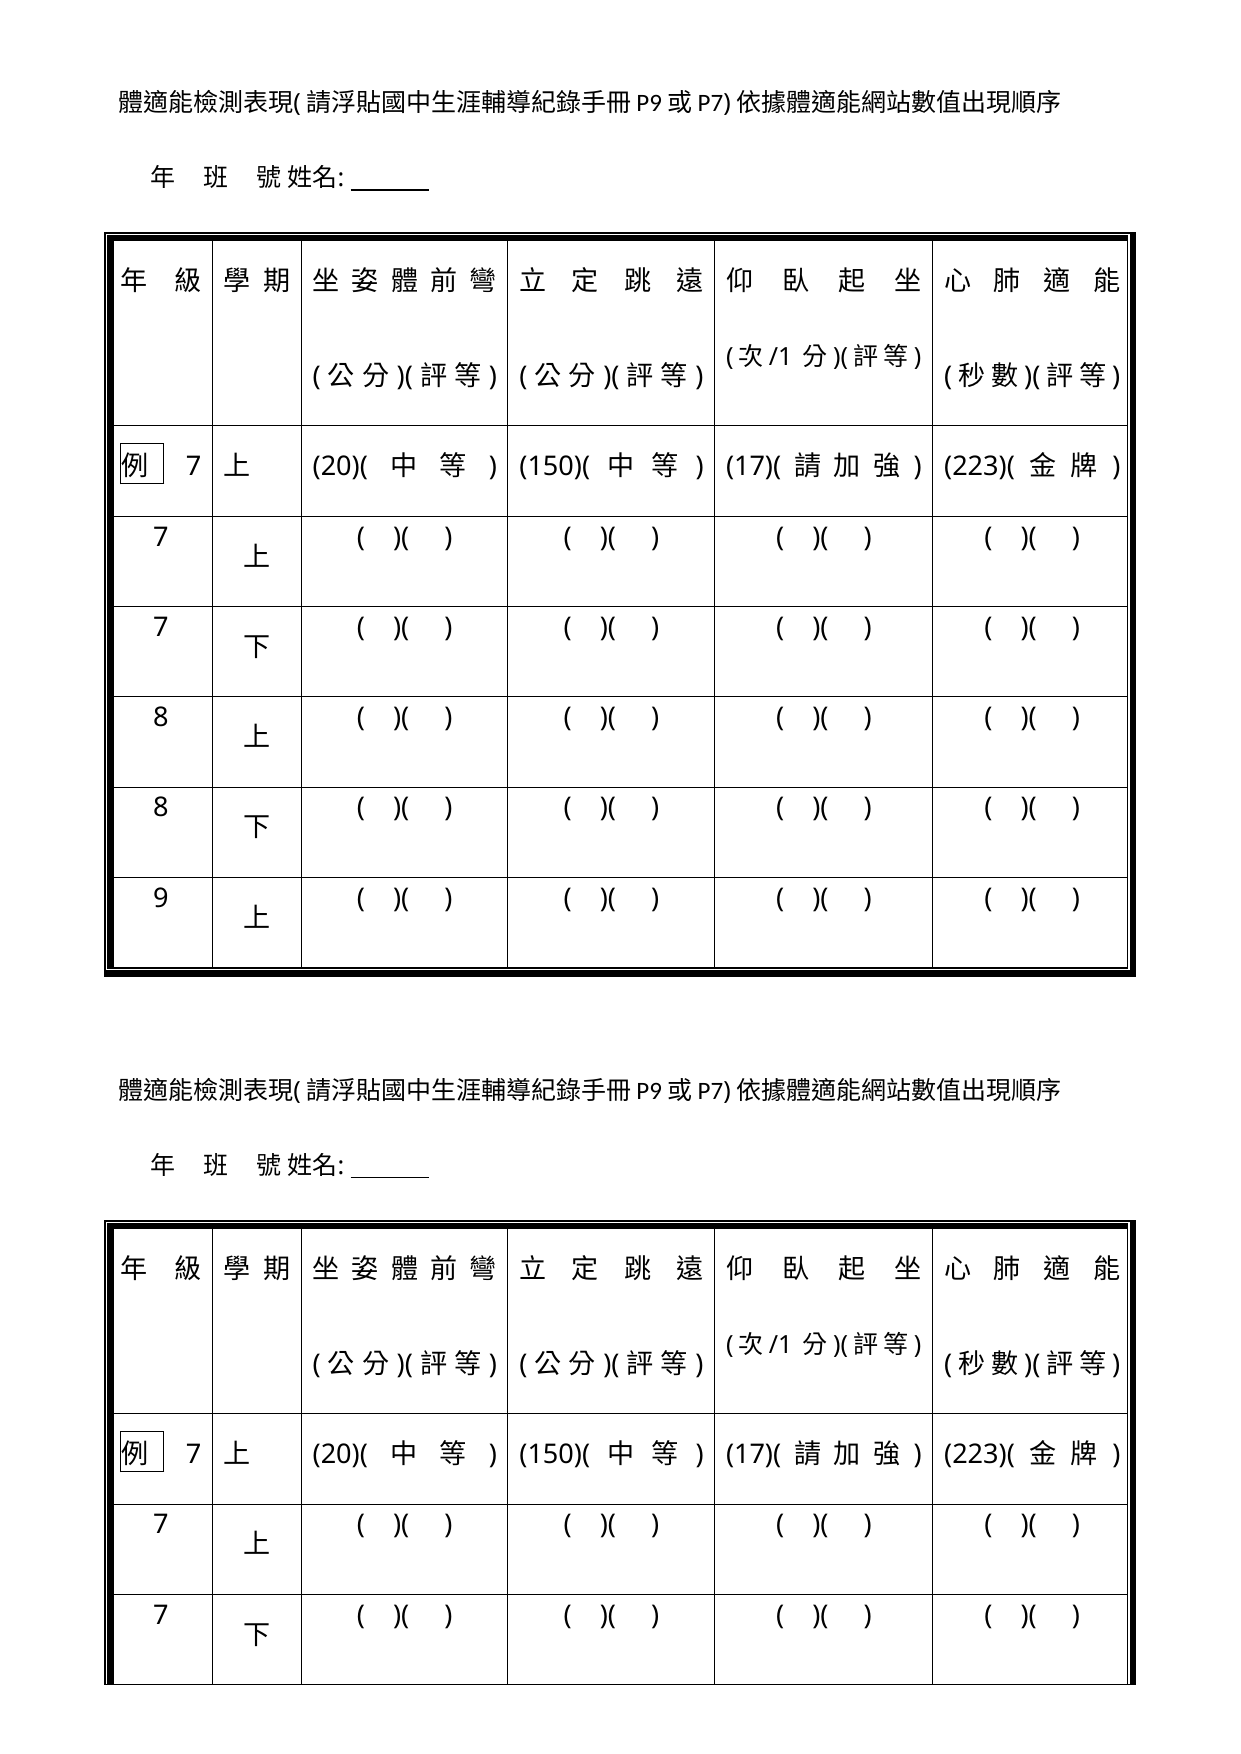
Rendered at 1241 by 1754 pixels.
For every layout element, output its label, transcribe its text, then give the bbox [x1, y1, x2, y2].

text 年 班 號 姓名: [118, 1145, 1122, 1182]
table_cell ( )( ) [508, 1505, 714, 1594]
table_cell 例 7 [114, 426, 212, 516]
table_header 年級 [114, 241, 212, 425]
table_header 年級 [114, 1229, 212, 1413]
table_cell ( )( ) [933, 607, 1127, 696]
table_cell 上 [213, 697, 301, 787]
table_cell ( )( ) [715, 517, 932, 606]
table_cell ( )( ) [933, 517, 1127, 606]
table_cell ( )( ) [715, 878, 932, 967]
table_header 學期 [213, 241, 301, 425]
table_header 立定跳遠 (公分)(評等) [508, 1229, 714, 1413]
text 體適能檢測表現( 請浮貼國中生涯輔導紀錄手冊P9 或P7) 依據體適能網站數值出現順序 [118, 1070, 1122, 1107]
table_cell (17)(請加強) [715, 1414, 932, 1503]
table_header 仰臥起坐 (次/1分)(評等) [715, 1229, 932, 1413]
table_cell ( )( ) [508, 878, 714, 967]
table_cell ( )( ) [508, 607, 714, 696]
table_cell ( )( ) [302, 788, 507, 877]
table_cell 上 [213, 1505, 301, 1594]
table_cell ( )( ) [302, 517, 507, 606]
table_cell ( )( ) [715, 607, 932, 696]
table_cell 下 [213, 1595, 301, 1684]
table_cell ( )( ) [508, 788, 714, 877]
table_cell 上 [213, 878, 301, 967]
table_cell 9 [114, 878, 212, 967]
table_cell (150)(中等) [508, 1414, 714, 1503]
table_cell ( )( ) [933, 878, 1127, 967]
table_header 坐姿體前彎 (公分)(評等) [302, 1229, 507, 1413]
table_cell (150)(中等) [508, 426, 714, 516]
table_cell ( )( ) [715, 1595, 932, 1684]
table_cell 上 [213, 1414, 301, 1503]
table_cell ( )( ) [302, 878, 507, 967]
table_cell 下 [213, 607, 301, 696]
table_cell ( )( ) [302, 1505, 507, 1594]
table_cell 上 [213, 426, 301, 516]
table_cell 例 7 [114, 1414, 212, 1503]
table_cell (223)(金牌) [933, 1414, 1127, 1503]
table_cell ( )( ) [933, 1505, 1127, 1594]
table_cell 8 [114, 697, 212, 787]
table_cell ( )( ) [302, 1595, 507, 1684]
table_cell ( )( ) [715, 788, 932, 877]
table_cell ( )( ) [508, 517, 714, 606]
table_header 坐姿體前彎 (公分)(評等) [302, 241, 507, 425]
table_cell (20)(中等) [302, 1414, 507, 1503]
table_cell ( )( ) [715, 697, 932, 787]
table_cell ( )( ) [508, 1595, 714, 1684]
table_header 立定跳遠 (公分)(評等) [508, 241, 714, 425]
table_cell (17)(請加強) [715, 426, 932, 516]
table_cell 下 [213, 788, 301, 877]
table_cell (20)(中等) [302, 426, 507, 516]
table_cell 7 [114, 1595, 212, 1684]
table_cell ( )( ) [933, 1595, 1127, 1684]
table_cell 7 [114, 607, 212, 696]
table_cell ( )( ) [933, 697, 1127, 787]
table_cell 7 [114, 517, 212, 606]
table_header 心肺適能 (秒數)(評等) [933, 241, 1127, 425]
table_cell ( )( ) [933, 788, 1127, 877]
table_cell ( )( ) [302, 607, 507, 696]
table_header 心肺適能 (秒數)(評等) [933, 1229, 1127, 1413]
table_cell (223)(金牌) [933, 426, 1127, 516]
text 年 班 號 姓名: [118, 157, 1122, 194]
text 體適能檢測表現( 請浮貼國中生涯輔導紀錄手冊P9 或P7) 依據體適能網站數值出現順序 [118, 82, 1122, 119]
table_cell 上 [213, 517, 301, 606]
table_header 學期 [213, 1229, 301, 1413]
table_cell 8 [114, 788, 212, 877]
table_cell ( )( ) [715, 1505, 932, 1594]
table_header 仰臥起坐 (次/1分)(評等) [715, 241, 932, 425]
table_cell ( )( ) [302, 697, 507, 787]
table_cell 7 [114, 1505, 212, 1594]
table_cell ( )( ) [508, 697, 714, 787]
